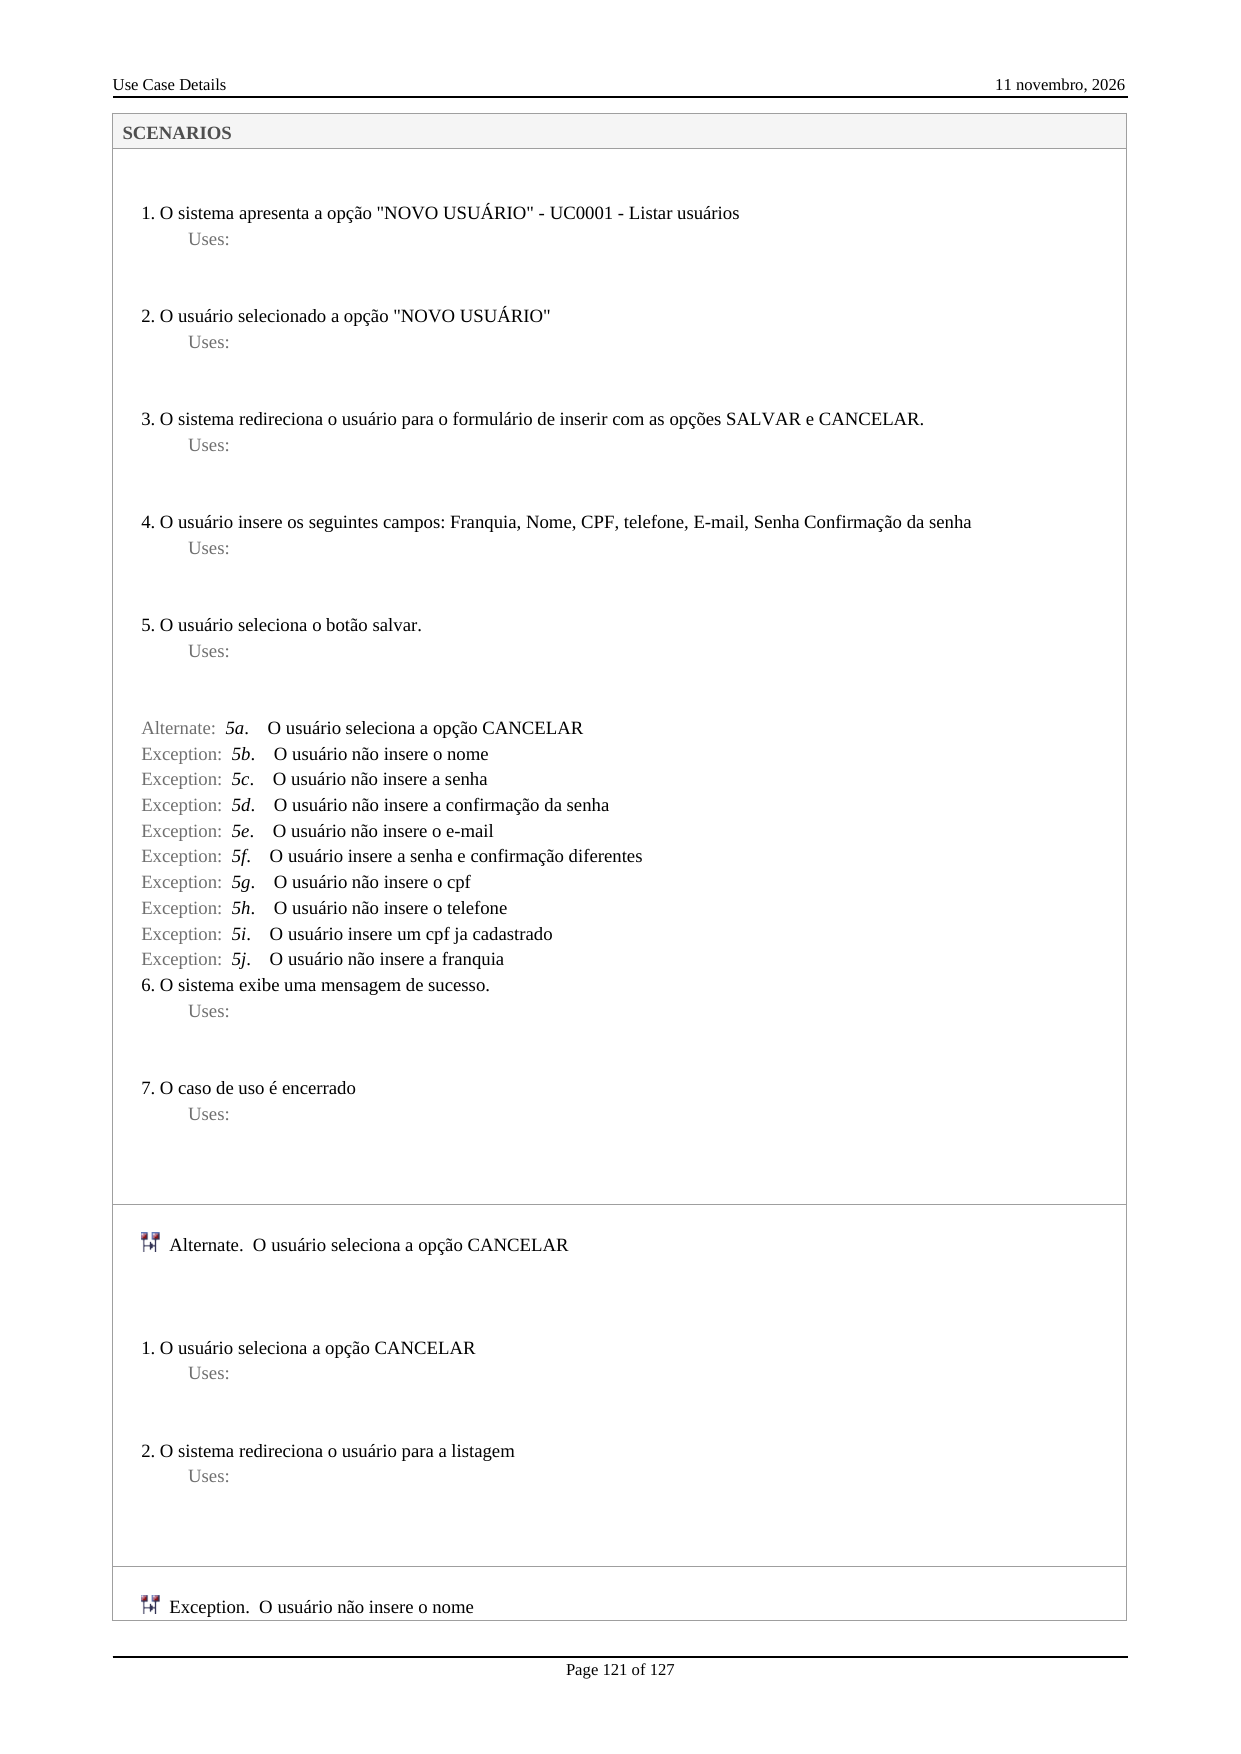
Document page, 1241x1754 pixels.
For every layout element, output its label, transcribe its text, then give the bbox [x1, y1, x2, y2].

picture [141, 1595, 160, 1614]
table_header SCENARIOS [113, 114, 1126, 148]
picture [141, 1232, 160, 1252]
table_cell Alternate. O usuário seleciona a opção CANCELAR 1. O usuário seleciona a opção CANCELAR Uses: 2. O sistema redireciona o usuário para a listagem Uses: [113, 1205, 1126, 1566]
